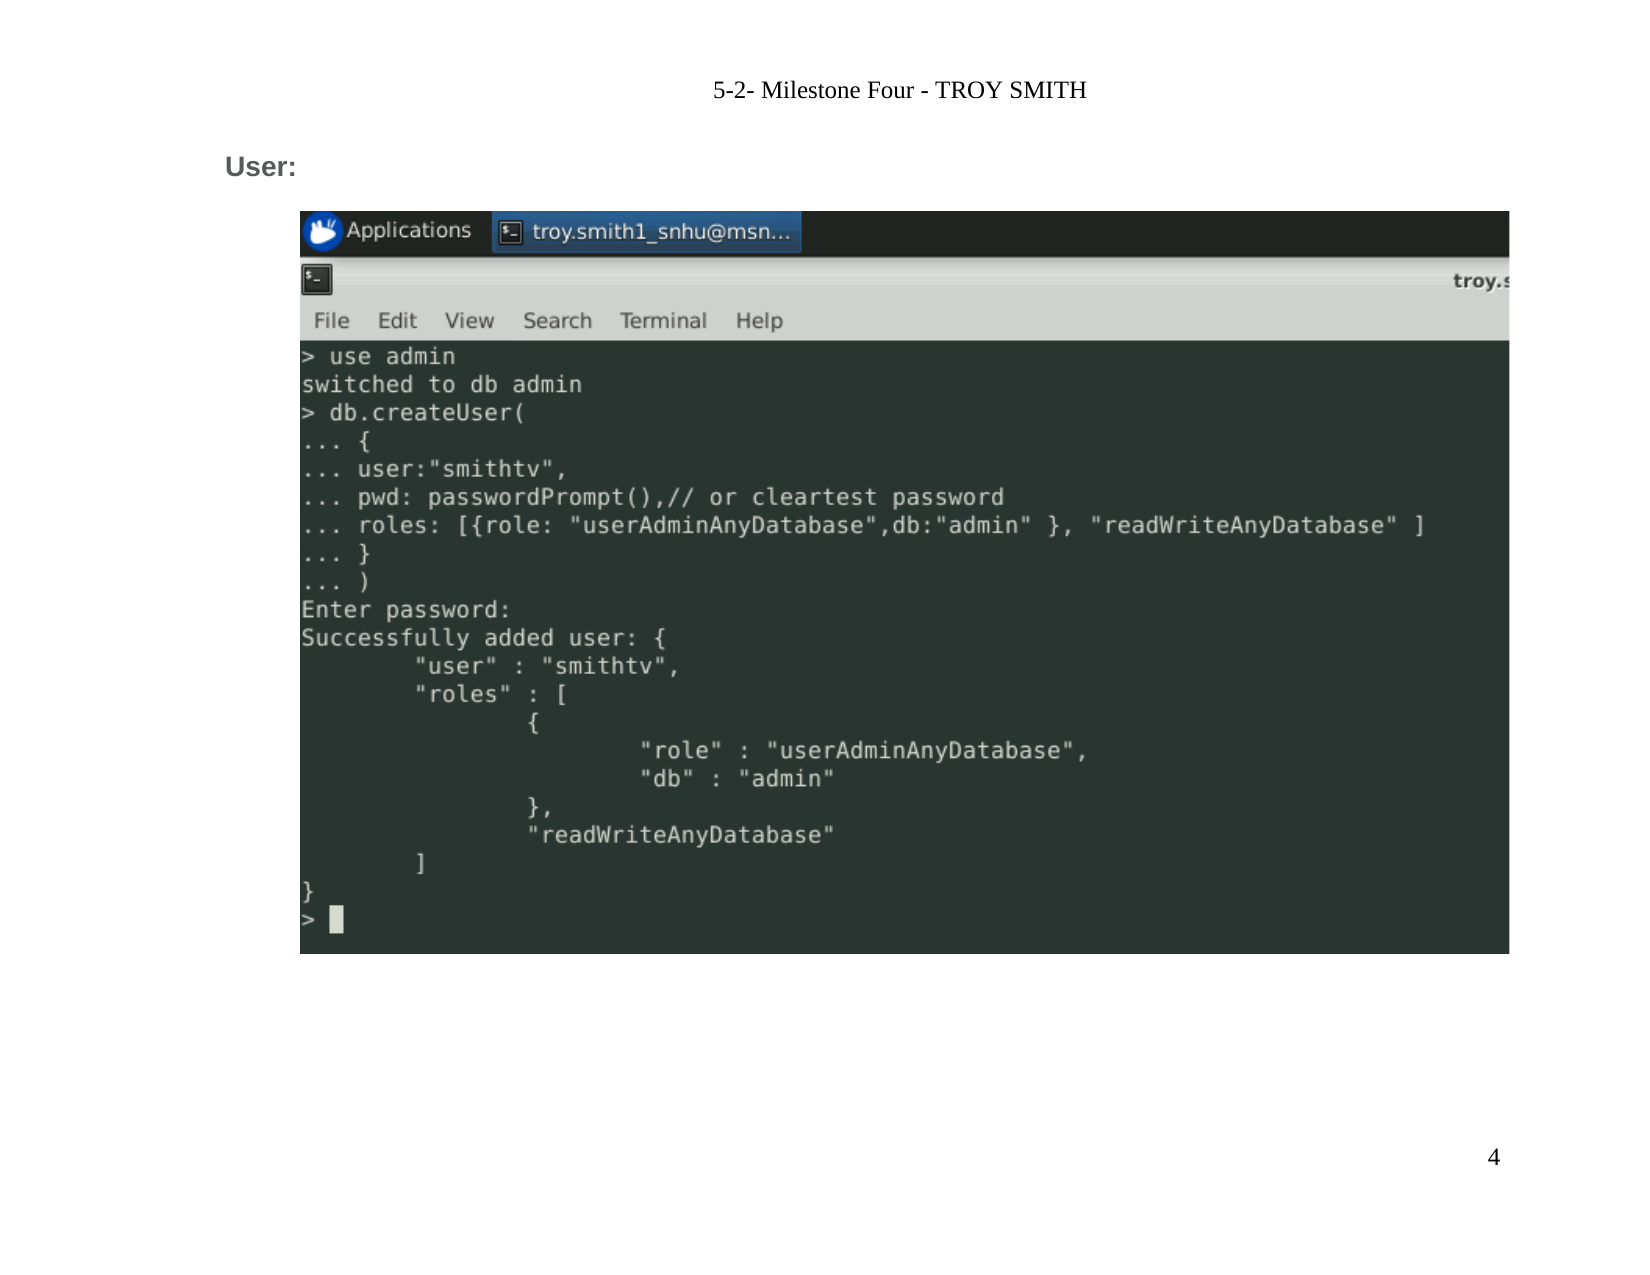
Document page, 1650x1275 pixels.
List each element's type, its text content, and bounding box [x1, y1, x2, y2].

picture [300, 211, 1510, 954]
text User: [225, 150, 1500, 182]
